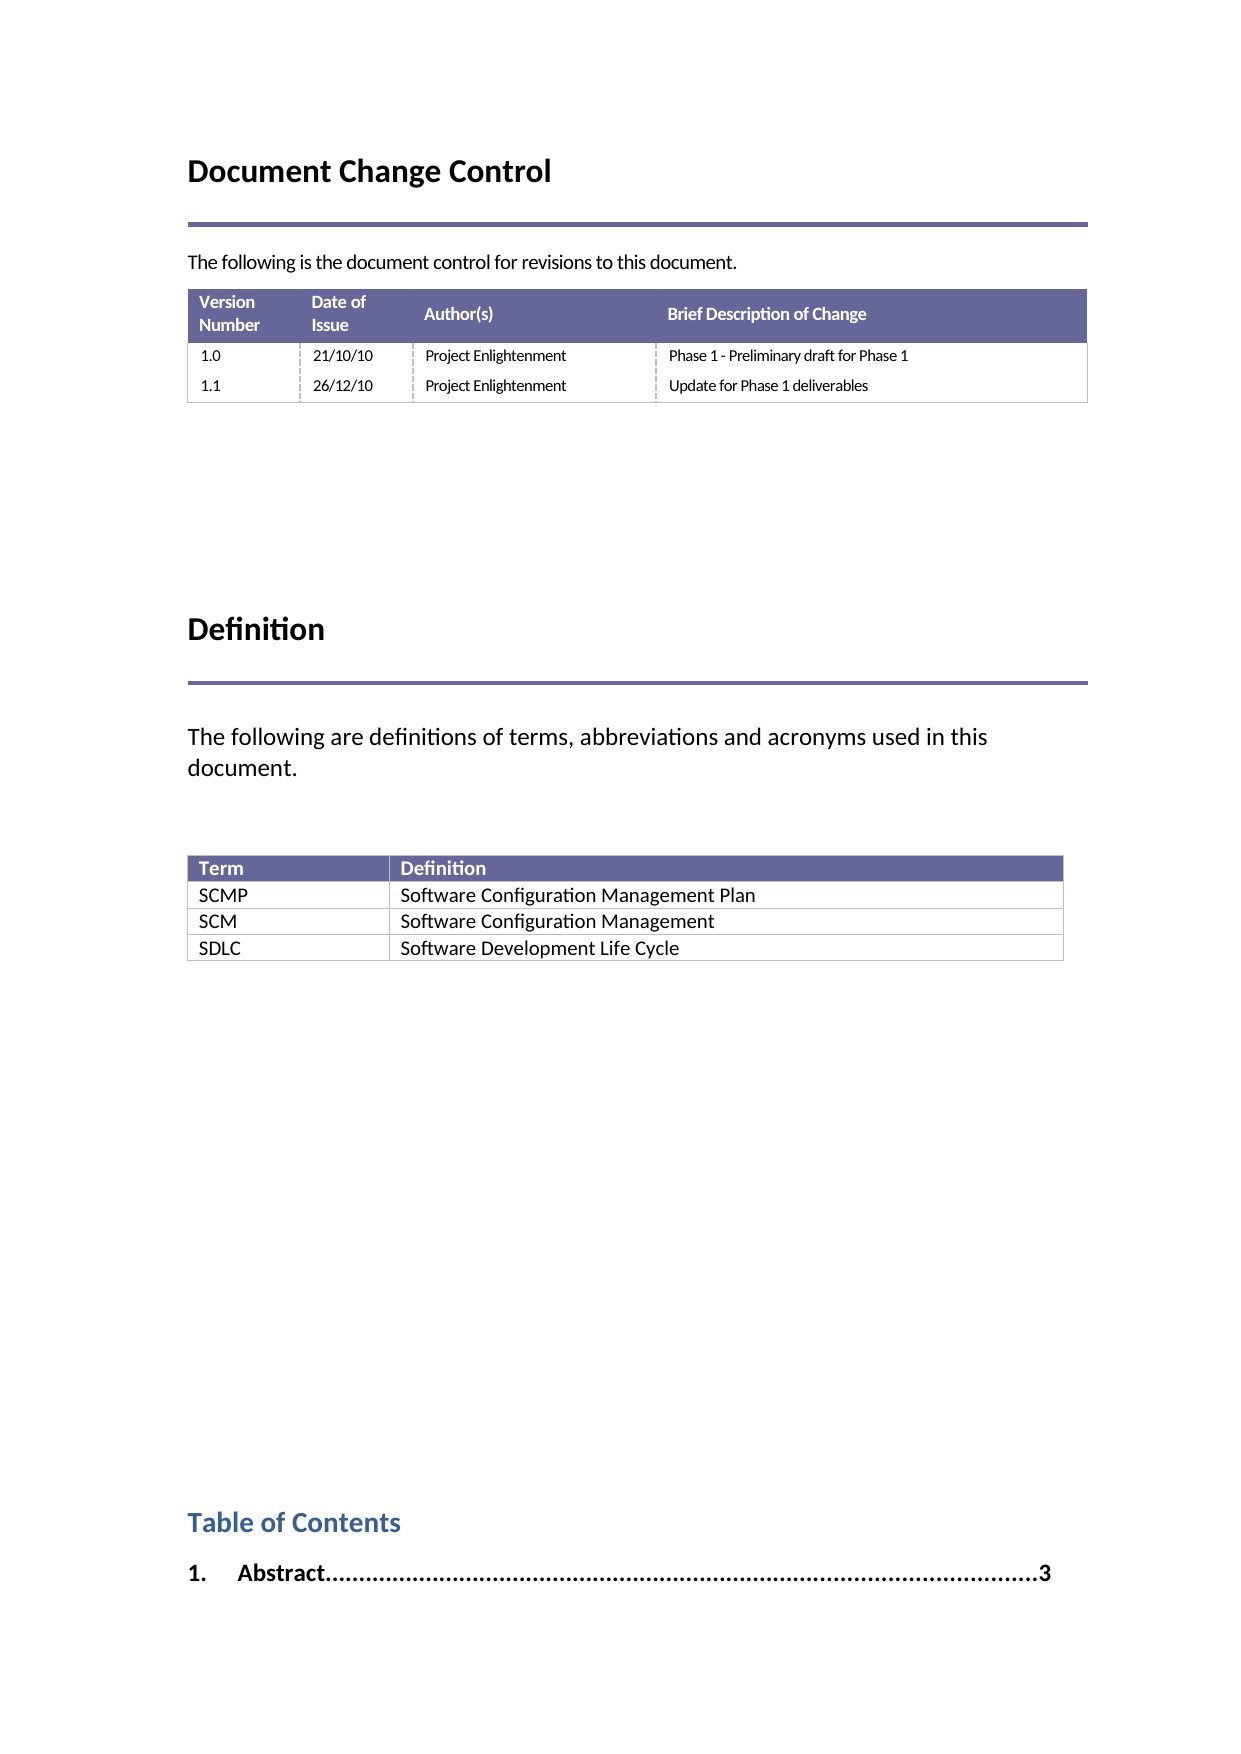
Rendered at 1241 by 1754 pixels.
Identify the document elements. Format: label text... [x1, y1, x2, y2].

text Document Change Control [187, 150, 1053, 191]
text Definition [187, 608, 1053, 649]
table_cell Project Enlightenment [413, 344, 656, 372]
table_cell Software Development Life Cycle [390, 935, 1063, 960]
table_header Date of Issue [301, 289, 412, 343]
table_cell SCM [188, 909, 389, 934]
table_header Author(s) [413, 289, 656, 343]
table_cell 1.1 [188, 373, 300, 402]
table_cell Update for Phase 1 deliverables [656, 373, 1087, 402]
table_cell 1.0 [188, 344, 300, 372]
table_cell SDLC [188, 935, 389, 960]
text The following is the document control for revisions to this document. [187, 249, 1053, 275]
table_header Definition [390, 856, 1063, 881]
text The following are definitions of terms, abbreviations and acronyms used in this document. [187, 721, 1053, 782]
table_header Term [188, 856, 389, 881]
table_header Version Number [188, 289, 300, 343]
table_header Brief Description of Change [657, 289, 1087, 343]
table_cell Project Enlightenment [413, 373, 656, 402]
table_cell SCMP [188, 882, 389, 907]
table_cell Software Configuration Management Plan [390, 882, 1063, 907]
table_cell Phase 1 - Preliminary draft for Phase 1 [656, 344, 1087, 372]
table_cell Software Configuration Management [390, 909, 1063, 934]
table_cell 26/12/10 [300, 373, 413, 402]
table_cell 21/10/10 [300, 344, 413, 372]
